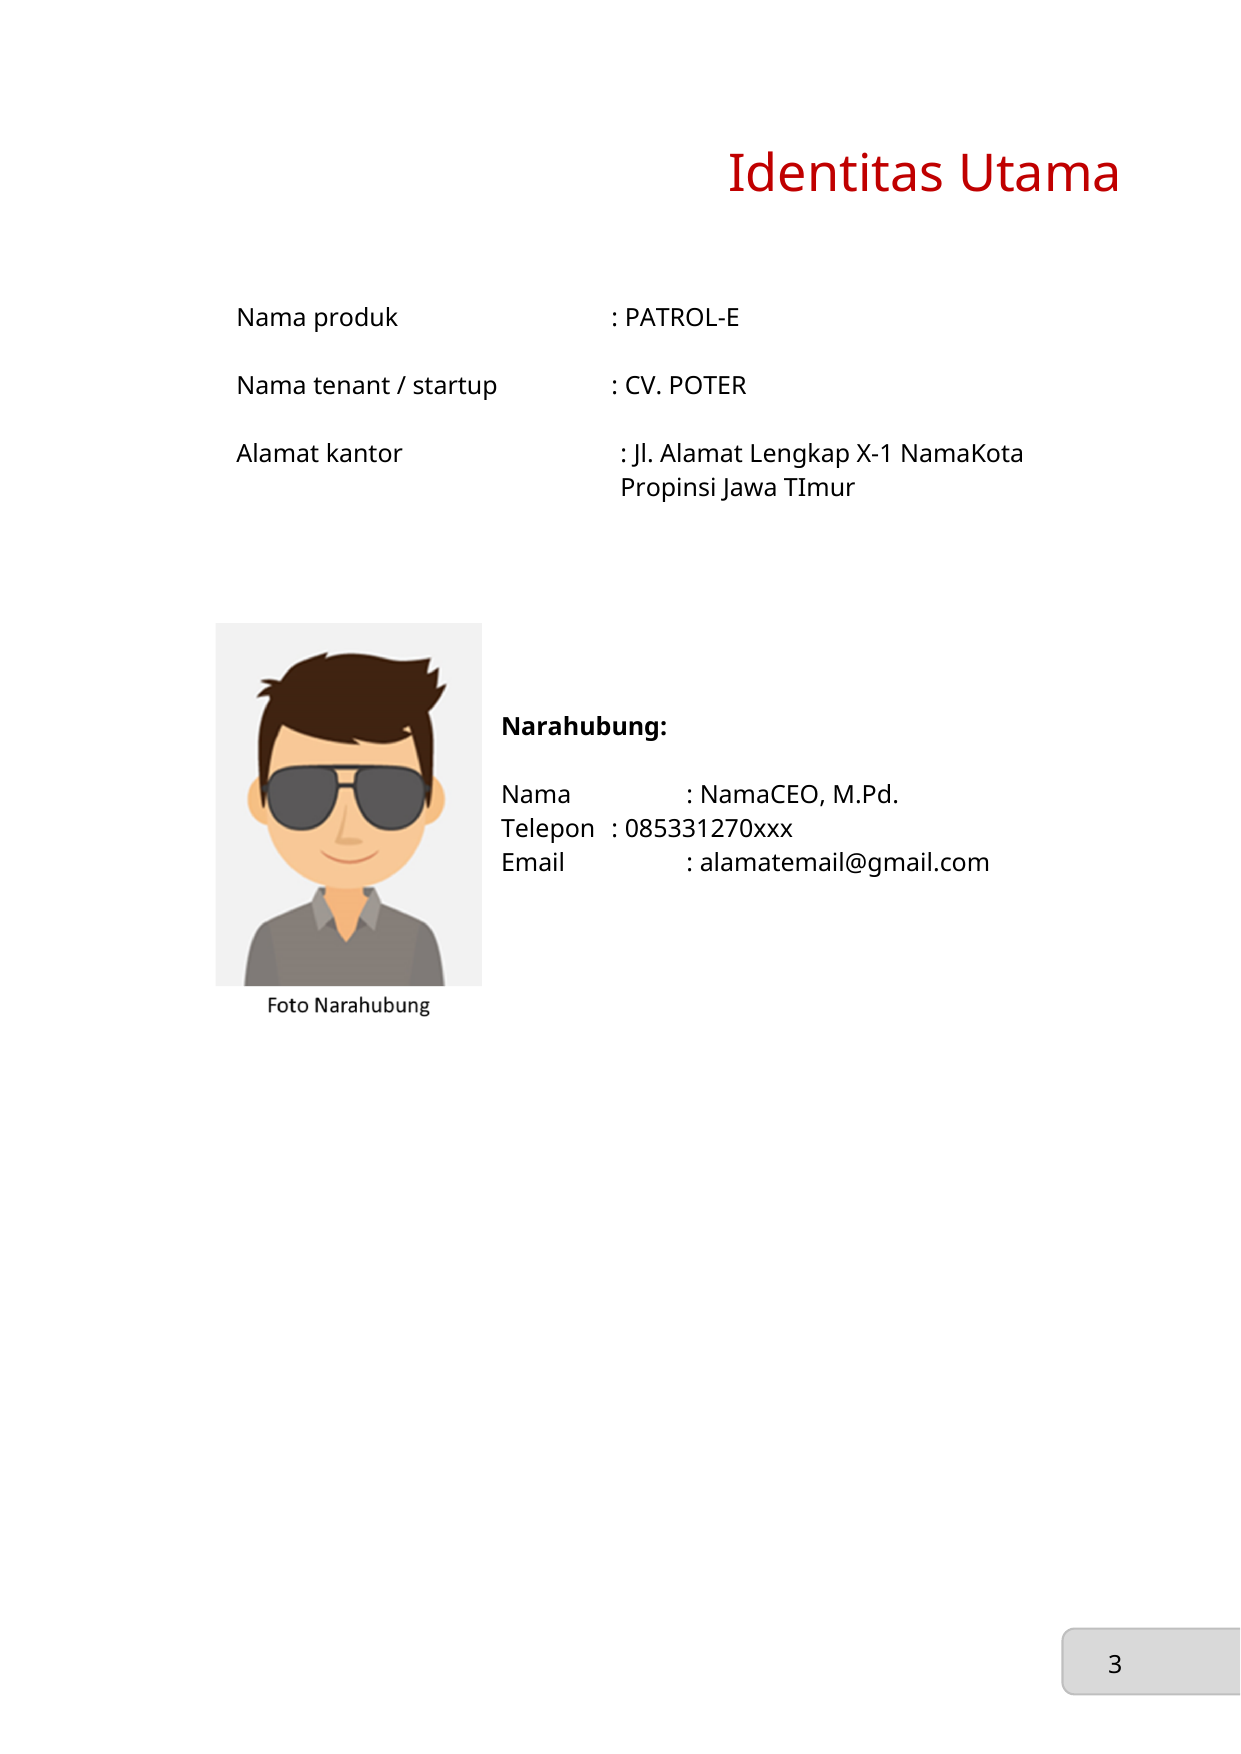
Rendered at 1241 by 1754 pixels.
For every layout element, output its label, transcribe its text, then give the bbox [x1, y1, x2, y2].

text Email : [482, 844, 1122, 879]
text Telepon : [482, 811, 1122, 844]
picture [215, 623, 482, 1032]
subtitle Identitas Utama [236, 136, 1122, 206]
text Narahubung: [482, 708, 1122, 776]
text Alamat kantor : [236, 436, 1122, 504]
text Nama : [482, 776, 1122, 811]
text Nama produk : [236, 299, 1122, 334]
text Nama tenant / startup : [236, 368, 1122, 402]
